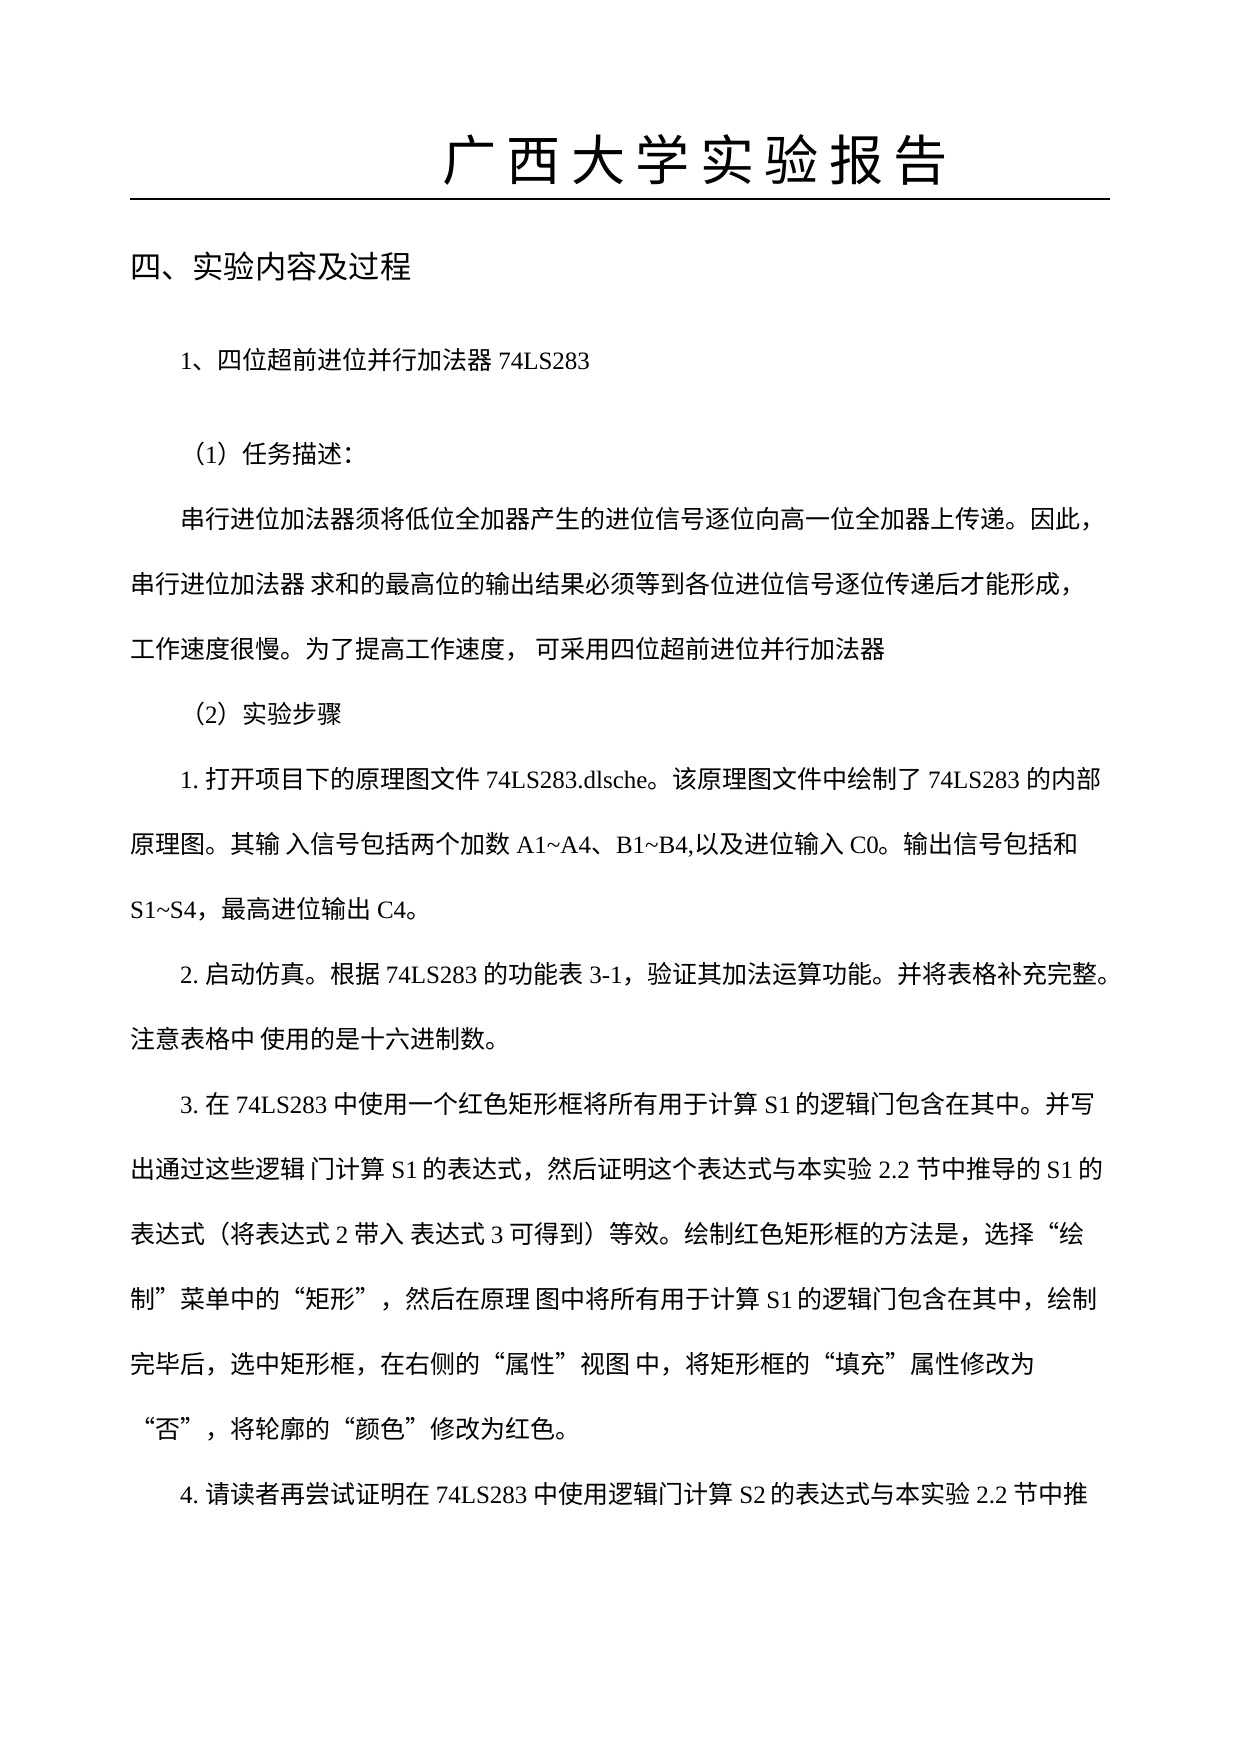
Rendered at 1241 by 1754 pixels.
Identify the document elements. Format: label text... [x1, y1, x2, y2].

text （1）任务描述： [130, 420, 1110, 485]
text 1、四位超前进位并行加法器 74LS283 [130, 326, 1110, 391]
text 2. 启动仿真。根据 74LS283 的功能表 3-1，验证其加法运算功能。并将表格补充完整。注意表格中 使用的是十六进制数。 [130, 940, 1110, 1070]
text （2）实验步骤 [130, 680, 1110, 745]
text 3. 在 74LS283 中使用一个红色矩形框将所有用于计算 S1的逻辑门包含在其中。并写出通过这些逻辑 门计算 S1的表达式，然后证明这个表达式与本实验 2.2 节中推导的 S1的表达式（将表达式 2 带入 表达式 3 可得到）等效。绘制红色矩形框的方法是，选择“绘制”菜单中的“矩形”，然后在原理 图中将所有用于计算 S1的逻辑门包含在其中，绘制完毕后，选中矩形框，在右侧的“属性”视图 中，将矩形框的“填充”属性修改为“否”，将轮廓的“颜色”修改为红色。 [130, 1070, 1110, 1460]
text 串行进位加法器须将低位全加器产生的进位信号逐位向高一位全加器上传递。因此，串行进位加法器 求和的最高位的输出结果必须等到各位进位信号逐位传递后才能形成，工作速度很慢。为了提高工作速度， 可采用四位超前进位并行加法器 [130, 485, 1110, 680]
text 1. 打开项目下的原理图文件 74LS283.dlsche。该原理图文件中绘制了 74LS283 的内部原理图。其输 入信号包括两个加数 A1~A4、B1~B4,以及进位输入 C0。输出信号包括和 S1~S4，最高进位输出 C4。 [130, 745, 1110, 940]
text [130, 1460, 1110, 1525]
title 四、实验内容及过程 [130, 232, 1110, 297]
